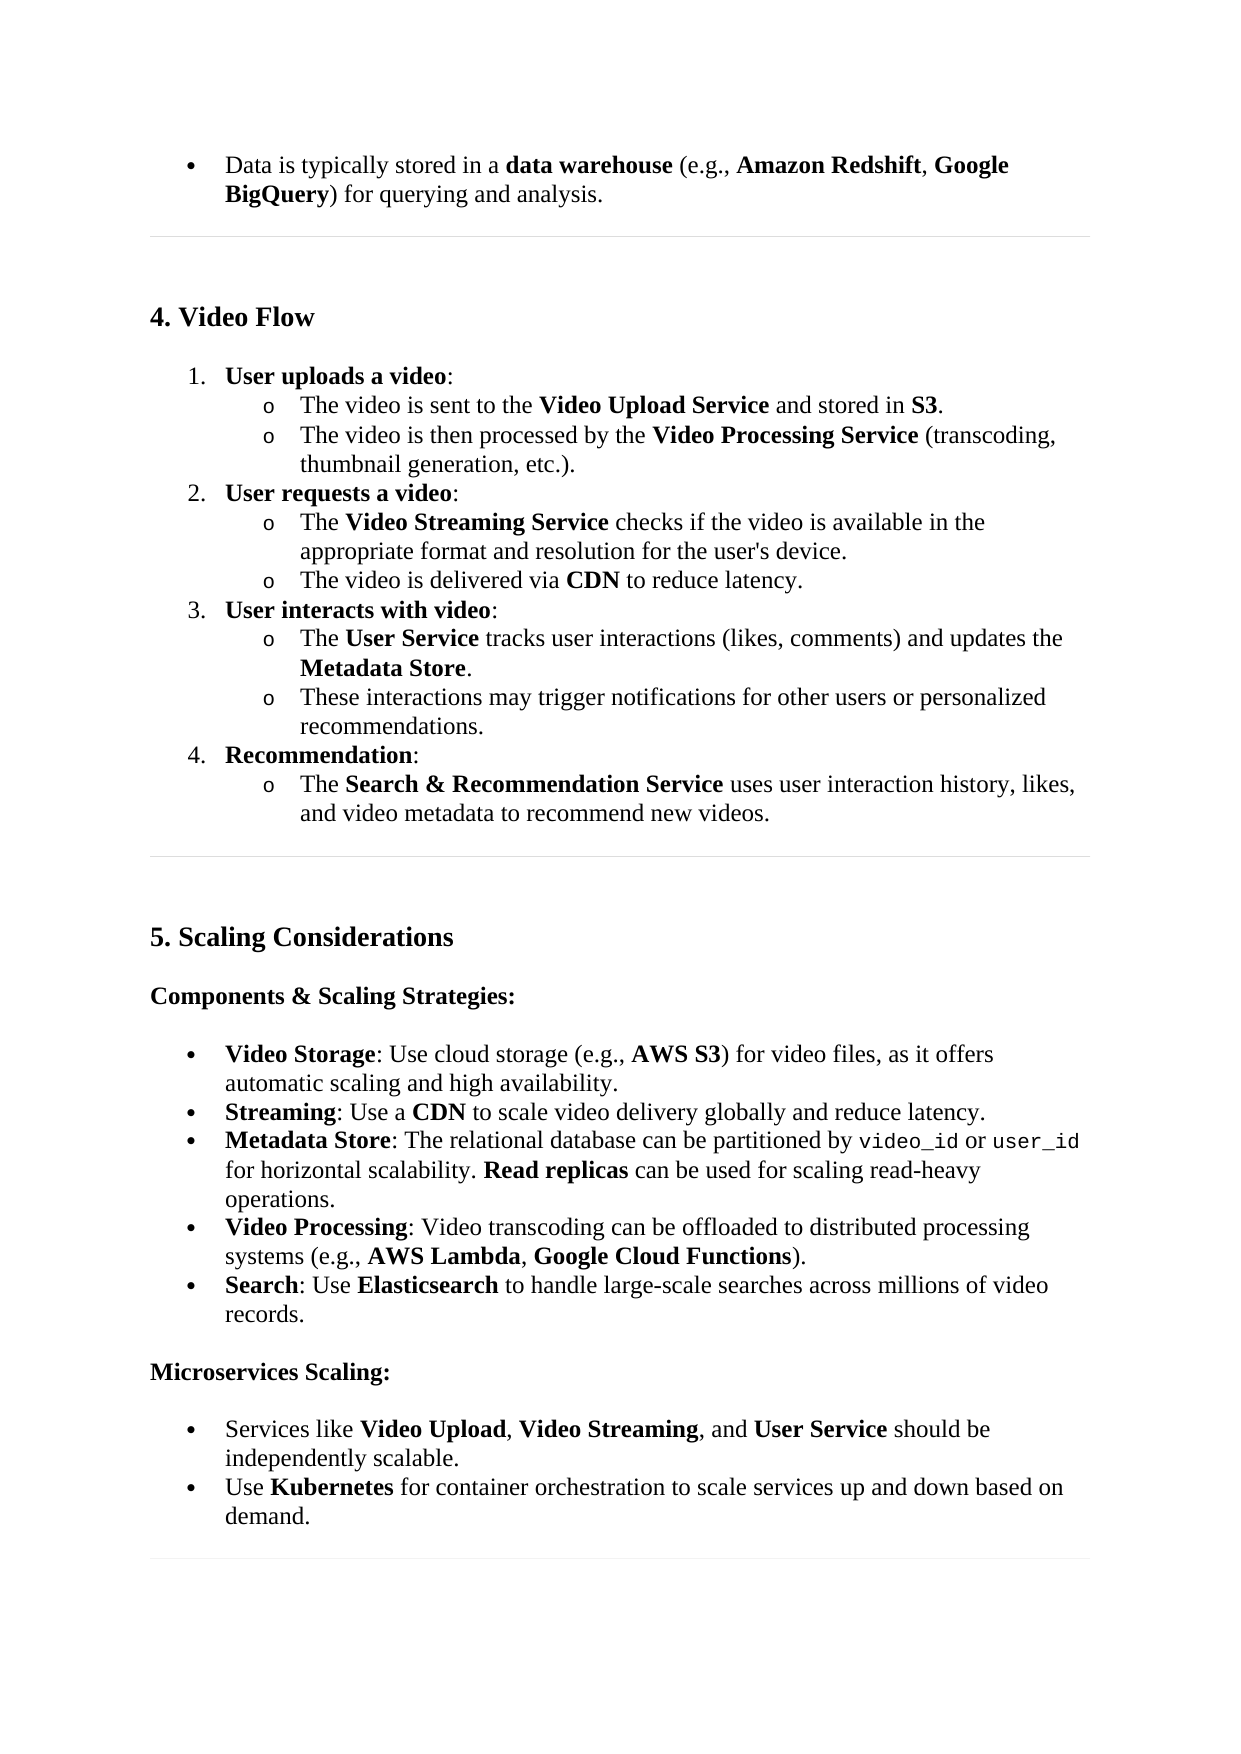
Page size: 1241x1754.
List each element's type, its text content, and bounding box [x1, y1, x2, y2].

list User requests a video: [187, 478, 1090, 507]
list The video is then processed by the Video Processing Service (transcoding, thumbnail generation, etc.). [262, 420, 1090, 478]
list The Search & Recommendation Service uses user interaction history, likes, and video metadata to recommend new videos. [262, 769, 1090, 827]
list Streaming: Use a CDN to scale video delivery globally and reduce latency. [187, 1097, 1090, 1125]
text Components & Scaling Strategies: [150, 981, 1090, 1010]
list Metadata Store: The relational database can be partitioned by video_id or user_id for horizontal scalability. Read replicas can be used for scaling read-heavy operations. [187, 1125, 1090, 1212]
list The video is delivered via CDN to reduce latency. [262, 565, 1090, 595]
list Search: Use Elasticsearch to handle large-scale searches across millions of video records. [187, 1270, 1090, 1327]
list Recommendation: [187, 740, 1090, 769]
text 4. Video Flow [150, 300, 1090, 332]
list User interacts with video: [187, 595, 1090, 623]
text 5. Scaling Considerations [150, 920, 1090, 952]
list Video Storage: Use cloud storage (e.g., AWS S3) for video files, as it offers automatic scaling and high availability. [187, 1039, 1090, 1097]
list Data is typically stored in a data warehouse (e.g., Amazon Redshift, Google BigQuery) for querying and analysis. [187, 150, 1090, 207]
text Microservices Scaling: [150, 1357, 1090, 1385]
list The video is sent to the Video Upload Service and stored in S3. [262, 390, 1090, 420]
list Use Kubernetes for container orchestration to scale services up and down based on demand. [187, 1472, 1090, 1529]
list The User Service tracks user interactions (likes, comments) and updates the Metadata Store. [262, 623, 1090, 682]
list Services like Video Upload, Video Streaming, and User Service should be independently scalable. [187, 1414, 1090, 1472]
list The Video Streaming Service checks if the video is available in the appropriate format and resolution for the user's device. [262, 507, 1090, 565]
list These interactions may trigger notifications for other users or personalized recommendations. [262, 682, 1090, 740]
list User uploads a video: [187, 361, 1090, 390]
list Video Processing: Video transcoding can be offloaded to distributed processing systems (e.g., AWS Lambda, Google Cloud Functions). [187, 1212, 1090, 1270]
